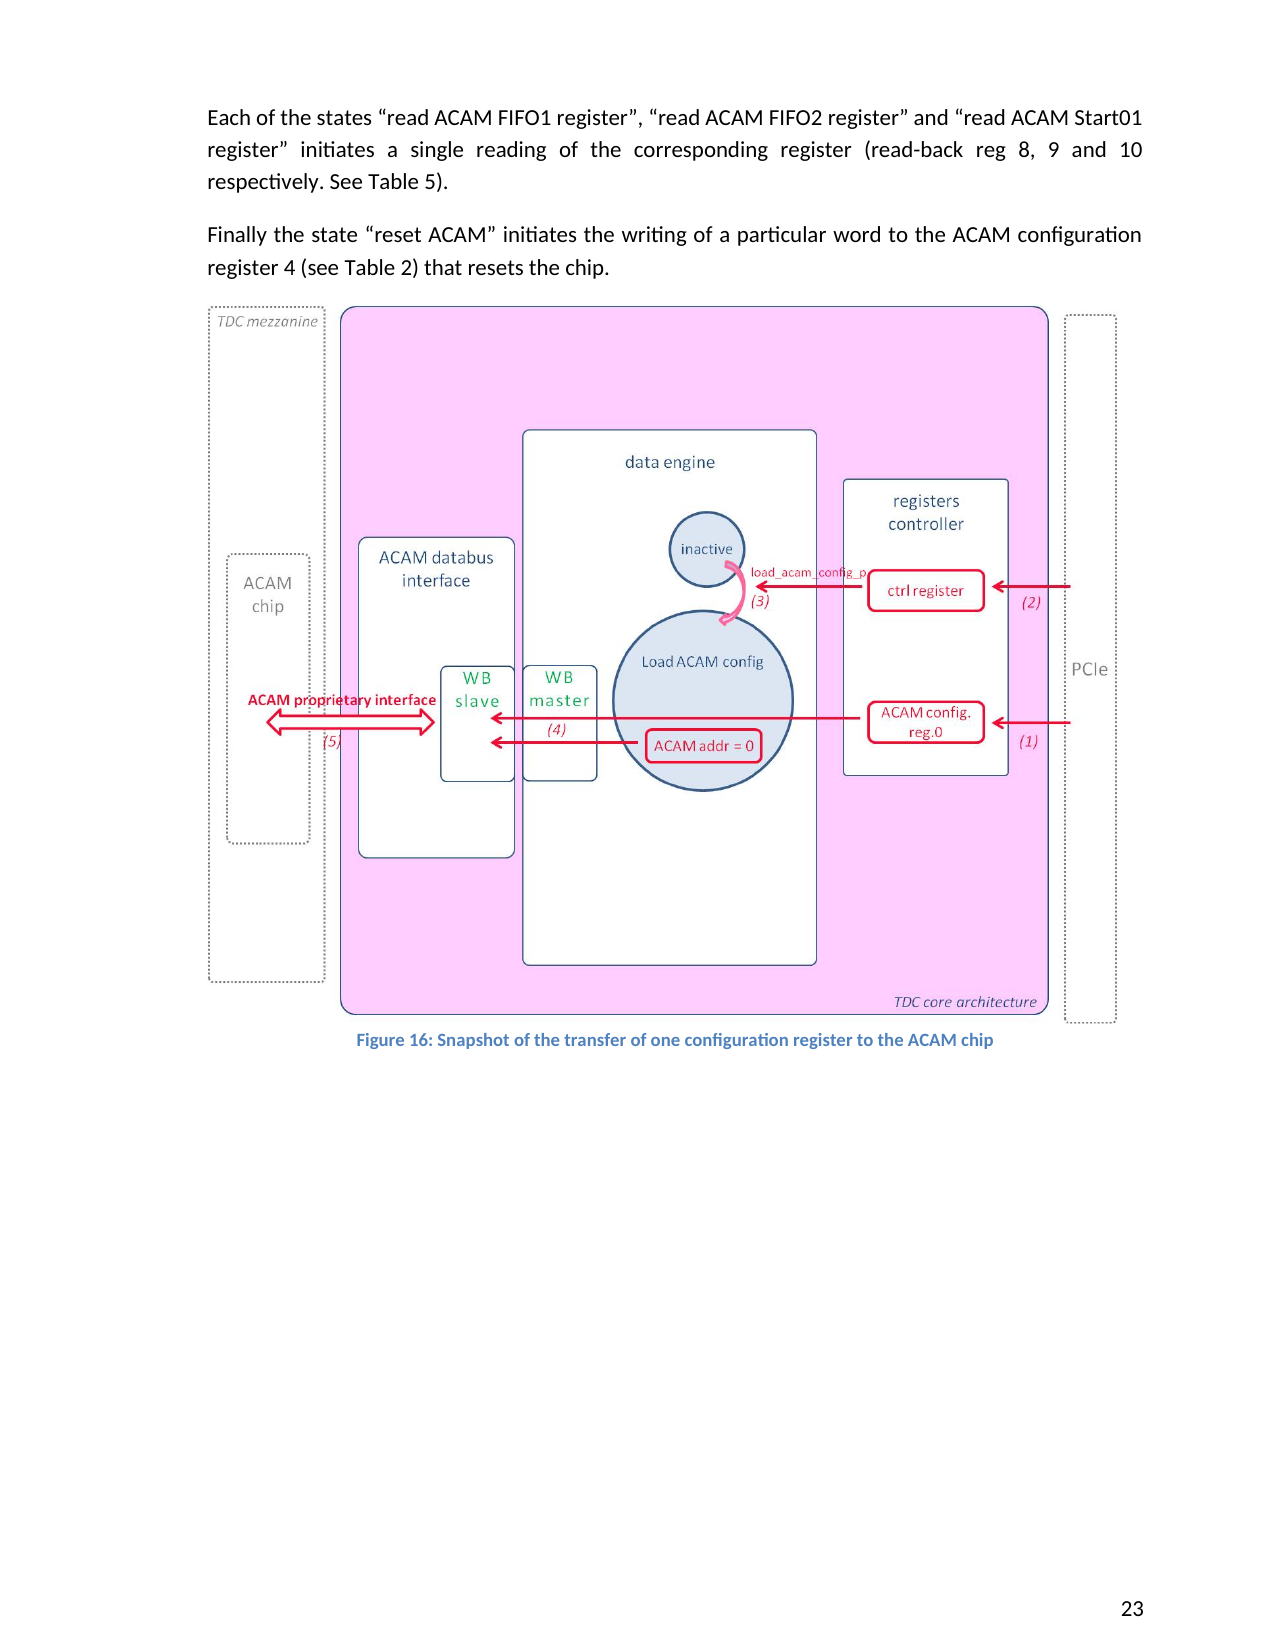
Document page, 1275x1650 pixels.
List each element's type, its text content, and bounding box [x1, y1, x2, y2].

text Each of the states “read ACAM FIFO1 register”, “read ACAM FIFO2 register” and “read ACAM Start01 register” initiates a single reading of the corresponding register (read-back reg 8, 9 and 10 respectively. See Table 5). [207, 103, 1144, 196]
picture [207, 305, 1121, 1024]
text Finally the state “reset ACAM” initiates the writing of a particular word to the ACAM configuration register 4 (see Table 2) that resets the chip. [207, 221, 1144, 281]
text Figure 16: Snapshot of the transfer of one configuration register to the ACAM chip [207, 1028, 1144, 1051]
